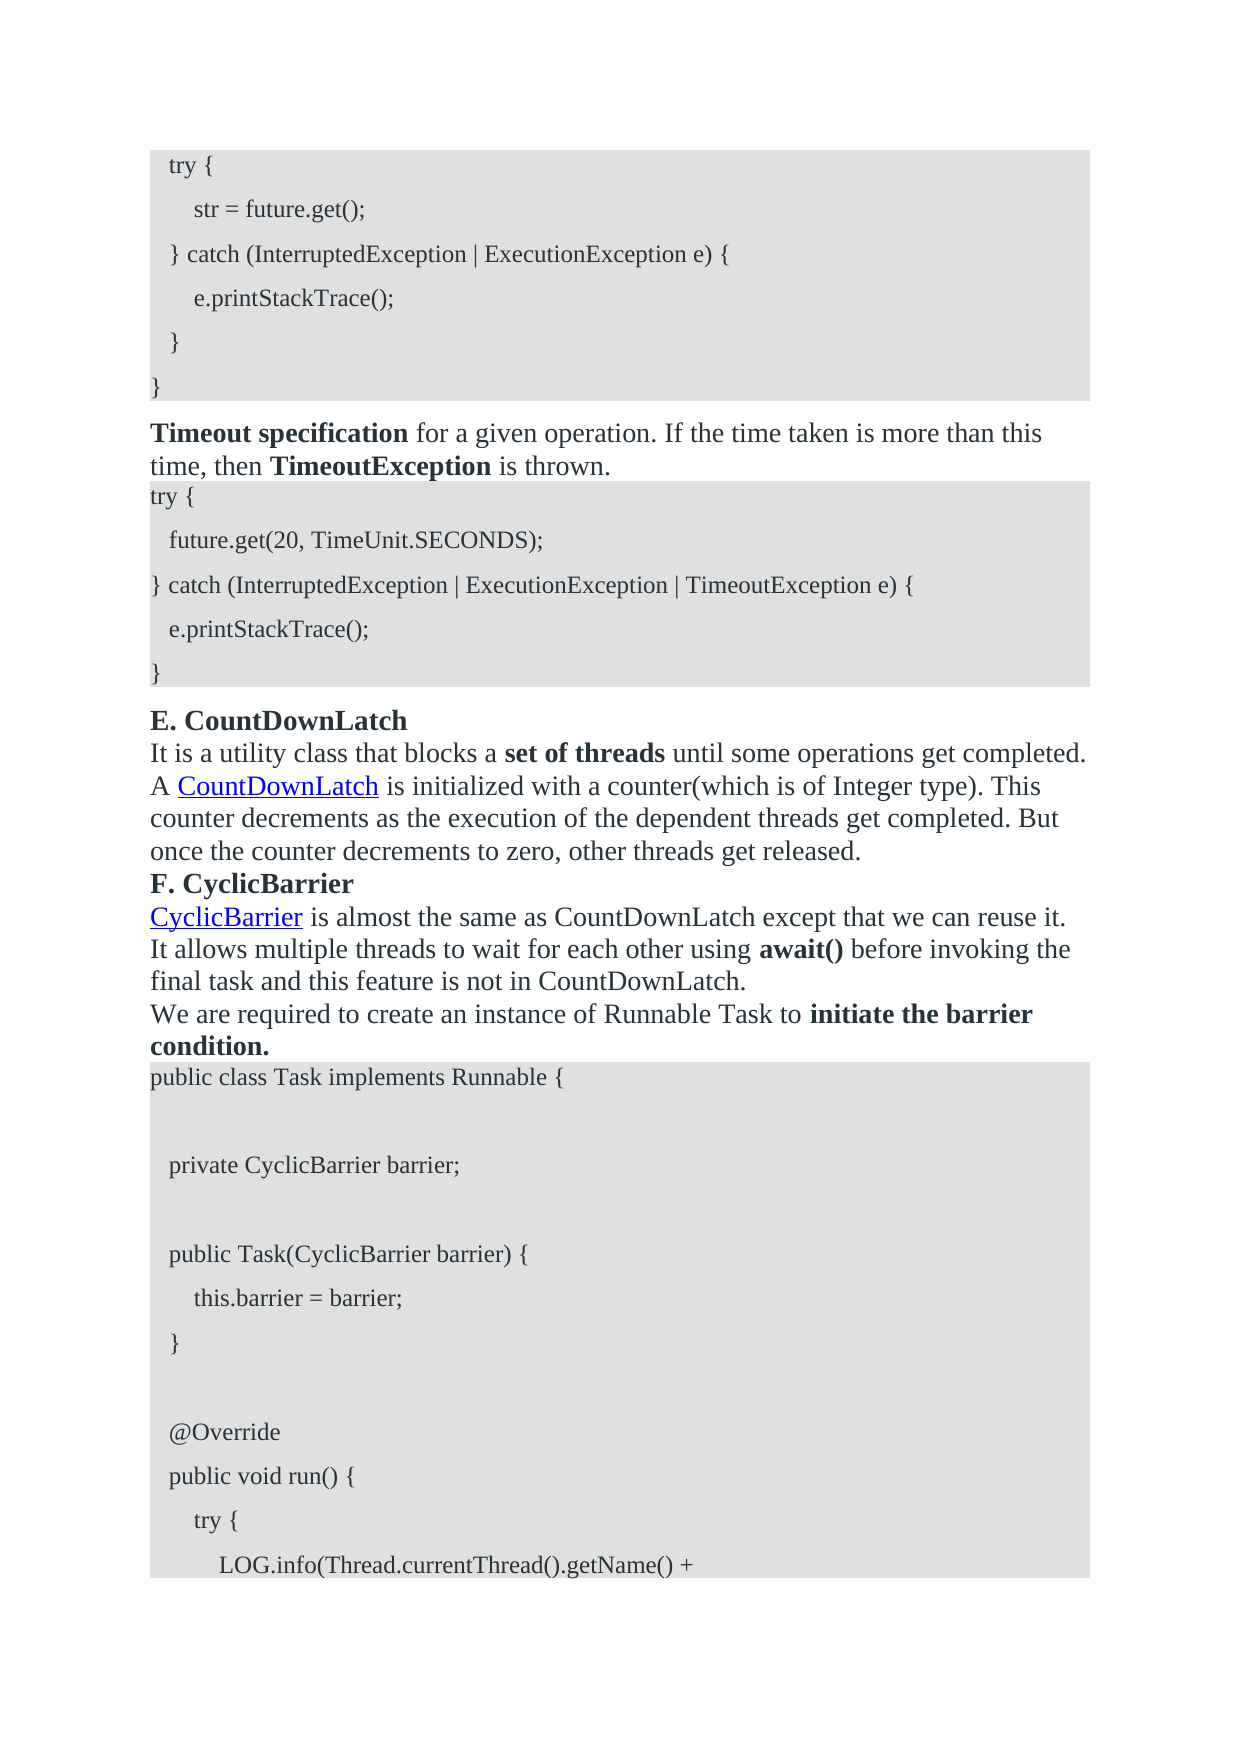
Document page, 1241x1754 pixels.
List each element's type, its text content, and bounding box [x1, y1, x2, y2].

text try { [150, 481, 1090, 510]
text this.barrier = barrier; [150, 1283, 1090, 1312]
text It is a utility class that blocks a set of threads until some operations get completed. A CountDownLatch is initialized with a counter(which is of Integer type). This counter decrements as the execution of the dependent threads get completed. But once the counter decrements to zero, other threads get released. [150, 736, 1090, 866]
text str = future.get(); [150, 194, 1090, 223]
text E. CountDownLatch [150, 703, 1090, 736]
text public class Task implements Runnable { [150, 1062, 1090, 1090]
text @Override [150, 1417, 1090, 1445]
text F. CyclicBarrier [150, 866, 1090, 899]
text public Task(CyclicBarrier barrier) { [150, 1239, 1090, 1268]
text } [150, 372, 1090, 401]
text } [150, 658, 1090, 687]
text We are required to create an instance of Runnable Task to initiate the barrier condition. [150, 997, 1090, 1062]
text future.get(20, TimeUnit.SECONDS); [150, 525, 1090, 554]
text e.printStackTrace(); [150, 283, 1090, 312]
text e.printStackTrace(); [150, 614, 1090, 643]
text CyclicBarrier is almost the same as CountDownLatch except that we can reuse it. It allows multiple threads to wait for each other using await() before invoking the final task and this feature is not in CountDownLatch. [150, 899, 1090, 997]
text } catch (InterruptedException | ExecutionException e) { [150, 239, 1090, 267]
text } catch (InterruptedException | ExecutionException | TimeoutException e) { [150, 570, 1090, 598]
text try { [150, 150, 1090, 179]
text try { [150, 1505, 1090, 1534]
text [150, 1550, 1090, 1578]
text Timeout specification for a given operation. If the time taken is more than this time, then TimeoutException is thrown. [150, 416, 1090, 481]
text public void run() { [150, 1461, 1090, 1490]
text } [150, 327, 1090, 356]
text } [150, 1328, 1090, 1357]
text private CyclicBarrier barrier; [150, 1150, 1090, 1179]
